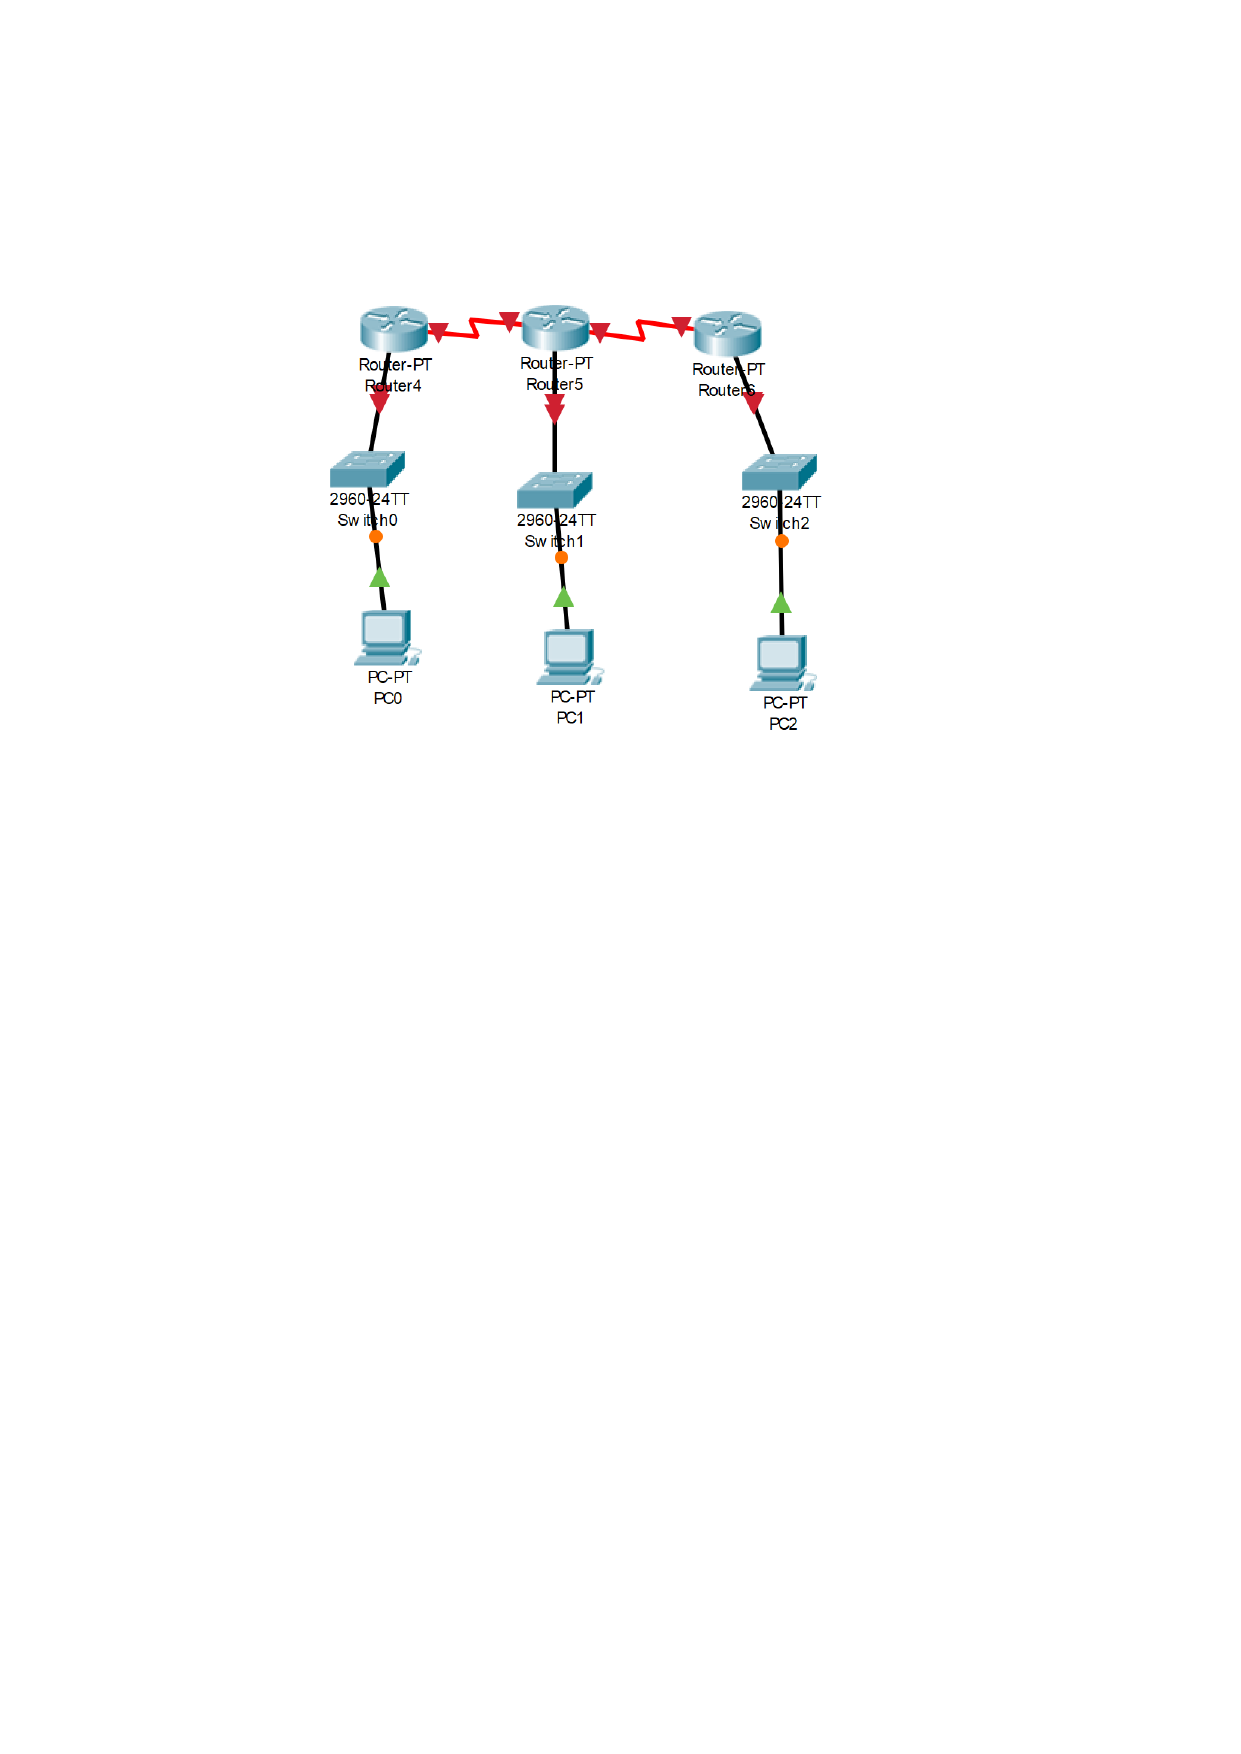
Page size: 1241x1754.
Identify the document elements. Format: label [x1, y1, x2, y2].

picture [177, 118, 1152, 850]
